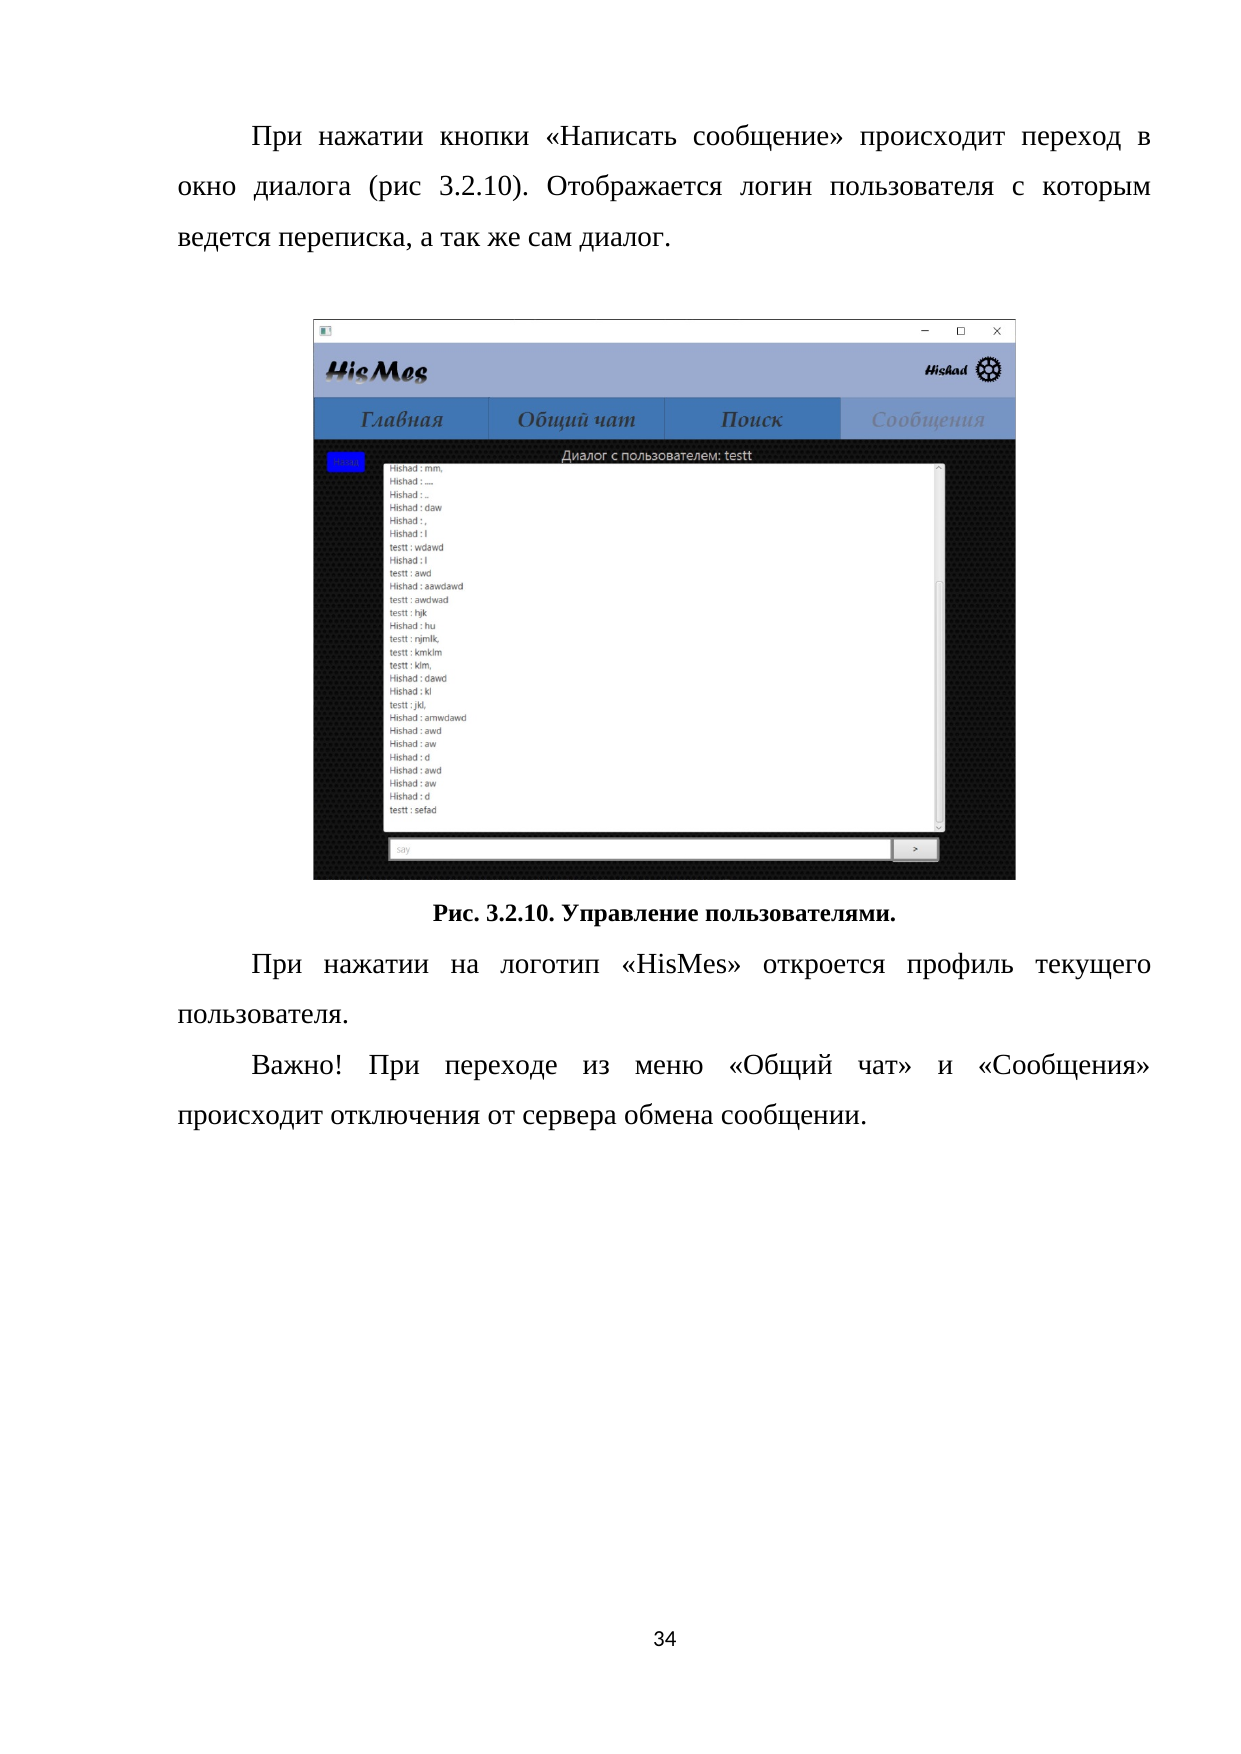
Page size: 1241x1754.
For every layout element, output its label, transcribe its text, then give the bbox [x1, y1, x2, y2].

text Важно! При переходе из меню «Общий чат» и «Сообщения» происходит отключения от сервера обмена сообщении. [177, 1047, 1152, 1131]
text Рис. 3.2.10. Управление пользователями. [177, 898, 1152, 927]
text При нажатии кнопки «Написать сообщение» происходит переход в окно диалога (рис 3.2.10). Отображается логин пользователя с которым ведется переписка, а так же сам диалог. [177, 118, 1152, 252]
text При нажатии на логотип «HisMes» откроется профиль текущего пользователя. [177, 946, 1152, 1030]
picture [313, 319, 1016, 880]
